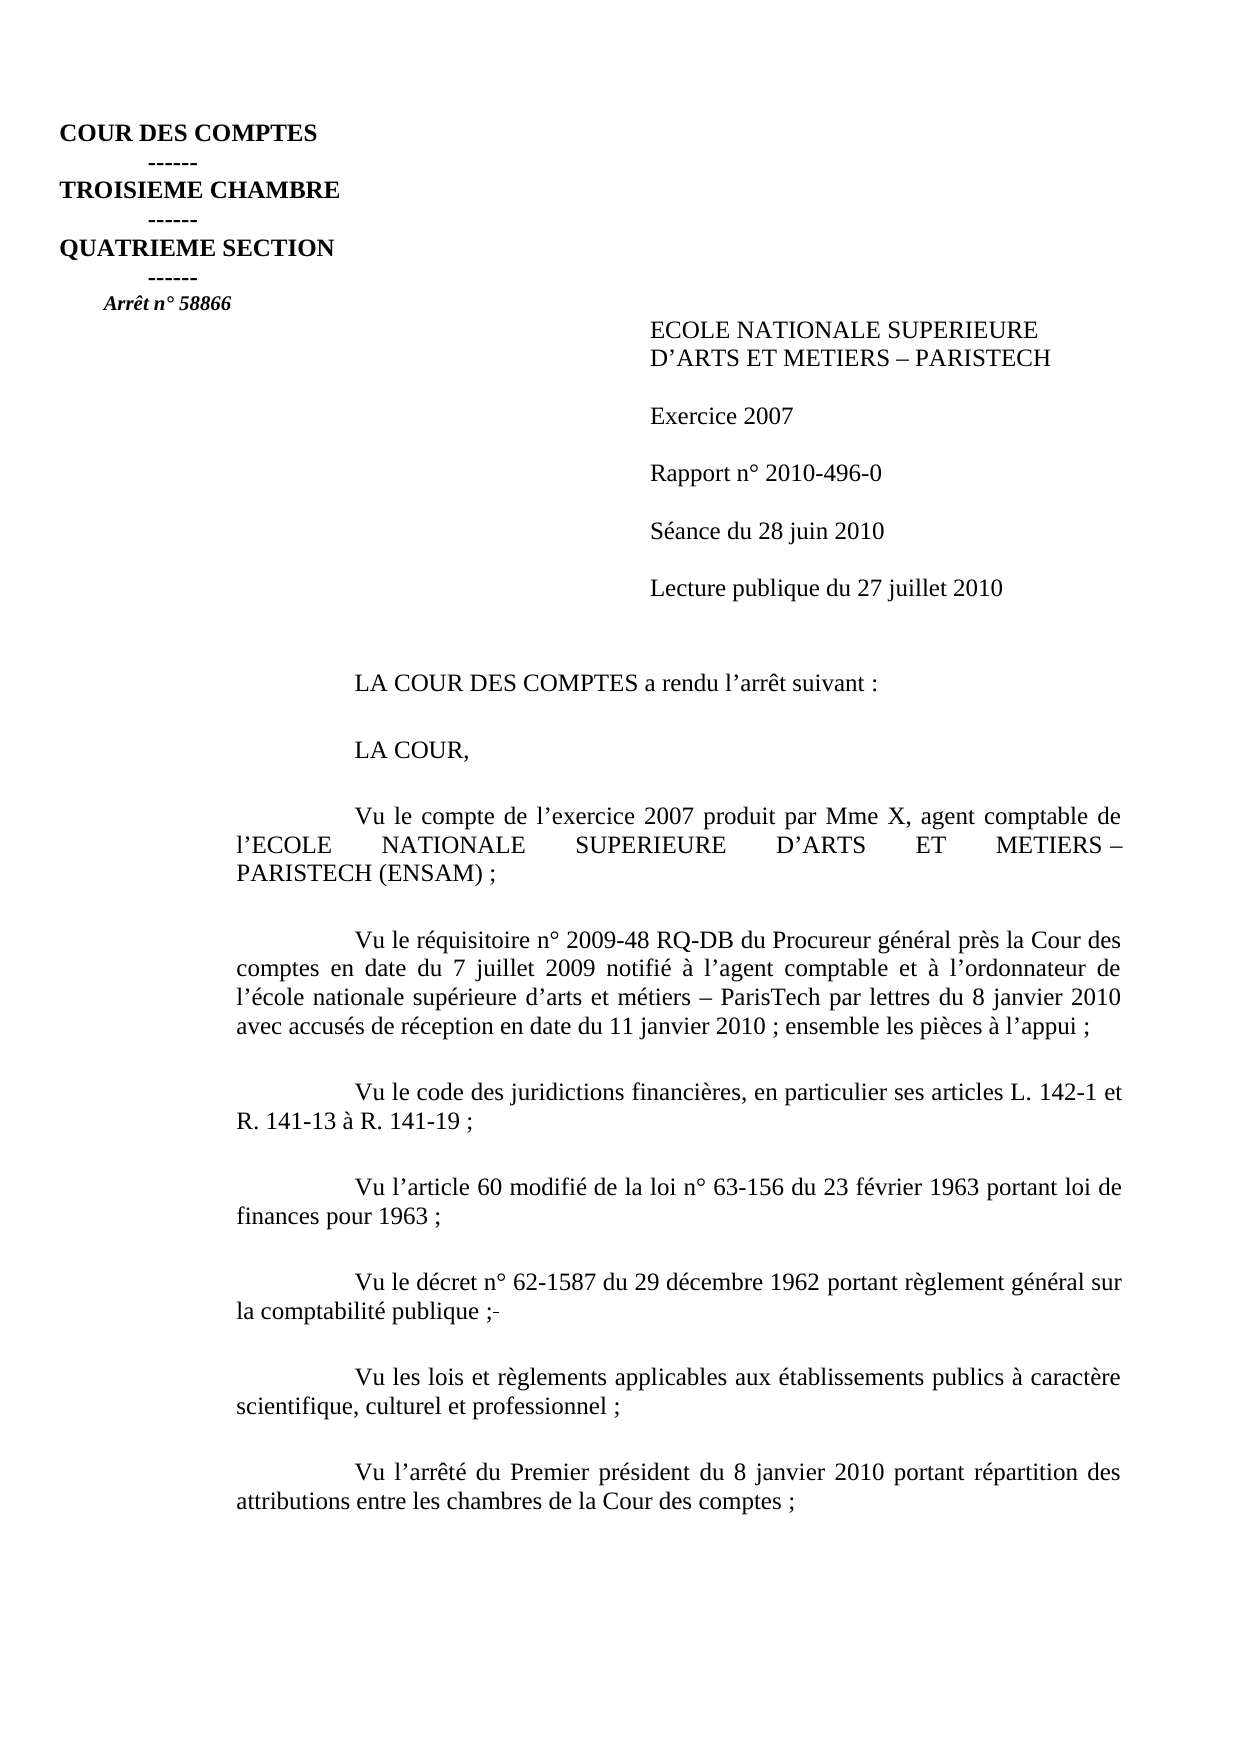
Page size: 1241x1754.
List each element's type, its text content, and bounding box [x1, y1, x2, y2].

text TROISIEME CHAMBRE [59, 176, 1122, 204]
text Vu le décret n° 62-1587 du 29 décembre 1962 portant règlement général sur la comptabilité publique ; [236, 1267, 1122, 1325]
text Vu le compte de l’exercice 2007 produit par Mme X, agent comptable de l’ECOLE NATIONALE SUPERIEURE D’ARTS ET METIERS – PARISTECH (ENSAM) ; [236, 801, 1122, 887]
text Exercice 2007 [650, 401, 1122, 430]
text Vu le réquisitoire n° 2009-48 RQ-DB du Procureur général près la Cour des comptes en date du 7 juillet 2009 notifié à l’agent comptable et à l’ordonnateur de l’école nationale supérieure d’arts et métiers – ParisTech par lettres du 8 janvier 2010 avec accusés de réception en date du 11 janvier 2010 ; ensemble les pièces à l’appui ; [236, 925, 1122, 1040]
text Vu l’article 60 modifié de la loi n° 63-156 du 23 février 1963 portant loi de finances pour 1963 ; [236, 1172, 1122, 1230]
text ------ [148, 147, 1122, 176]
text ECOLE NATIONALE SUPERIEURE [650, 315, 1122, 343]
text LA COUR DES COMPTES a rendu l’arrêt suivant : [236, 668, 1122, 697]
text COUR DES COMPTES [59, 118, 1122, 147]
text Rapport n° 2010-496-0 [650, 458, 1122, 487]
text Séance du 28 juin 2010 [650, 516, 1122, 545]
text QUATRIEME SECTION [59, 233, 1122, 262]
text Arrêt n° 58866 [103, 291, 1122, 315]
text D’ARTS ET METIERS – PARISTECH [650, 343, 1122, 372]
text LA COUR, [236, 735, 1122, 763]
text Vu l’arrêté du Premier président du 8 janvier 2010 portant répartition des attributions entre les chambres de la Cour des comptes ; [236, 1457, 1122, 1515]
text Lecture publique du 27 juillet 2010 [650, 573, 1122, 602]
text ------ [148, 262, 1122, 291]
text ------ [148, 204, 1122, 233]
text Vu les lois et règlements applicables aux établissements publics à caractère scientifique, culturel et professionnel ; [236, 1362, 1122, 1420]
text Vu le code des juridictions financières, en particulier ses articles L. 142-1 et R. 141-13 à R. 141-19 ; [236, 1077, 1122, 1135]
